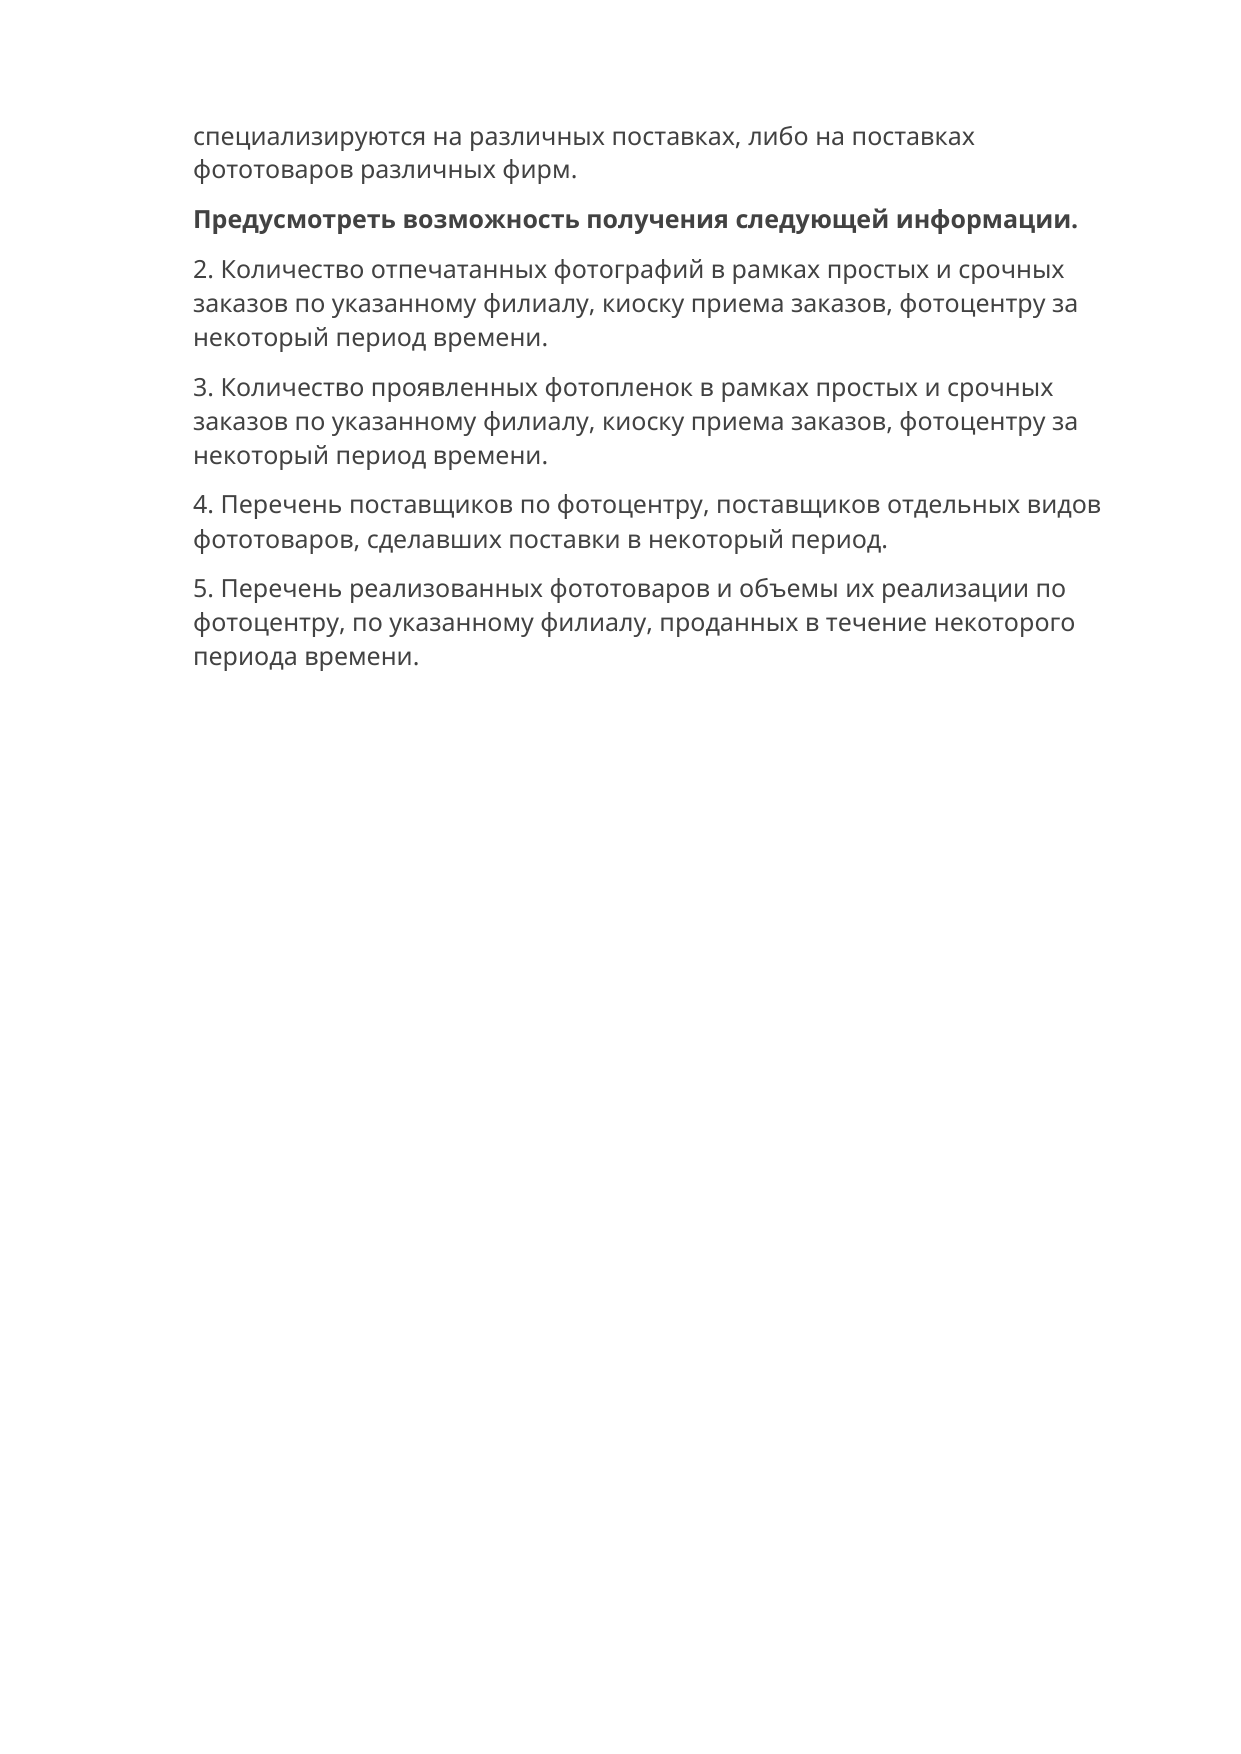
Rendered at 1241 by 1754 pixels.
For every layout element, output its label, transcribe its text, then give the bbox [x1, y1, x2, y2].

text 2. Количество отпечатанных фотографий в рамках простых и срочных заказов по указанному филиалу, киоску приема заказов, фотоцентру за некоторый период времени. [193, 252, 1136, 354]
text 5. Перечень реализованных фототоваров и объемы их реализации по фотоцентру, по указанному филиалу, проданных в течение некоторого периода времени. [193, 571, 1136, 673]
text 4. Перечень поставщиков по фотоцентру, поставщиков отдельных видов фототоваров, сделавших поставки в некоторый период. [193, 487, 1136, 555]
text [193, 118, 1136, 186]
text Предусмотреть возможность получения следующей информации. [193, 202, 1136, 236]
text 3. Количество проявленных фотопленок в рамках простых и срочных заказов по указанному филиалу, киоску приема заказов, фотоцентру за некоторый период времени. [193, 369, 1136, 472]
